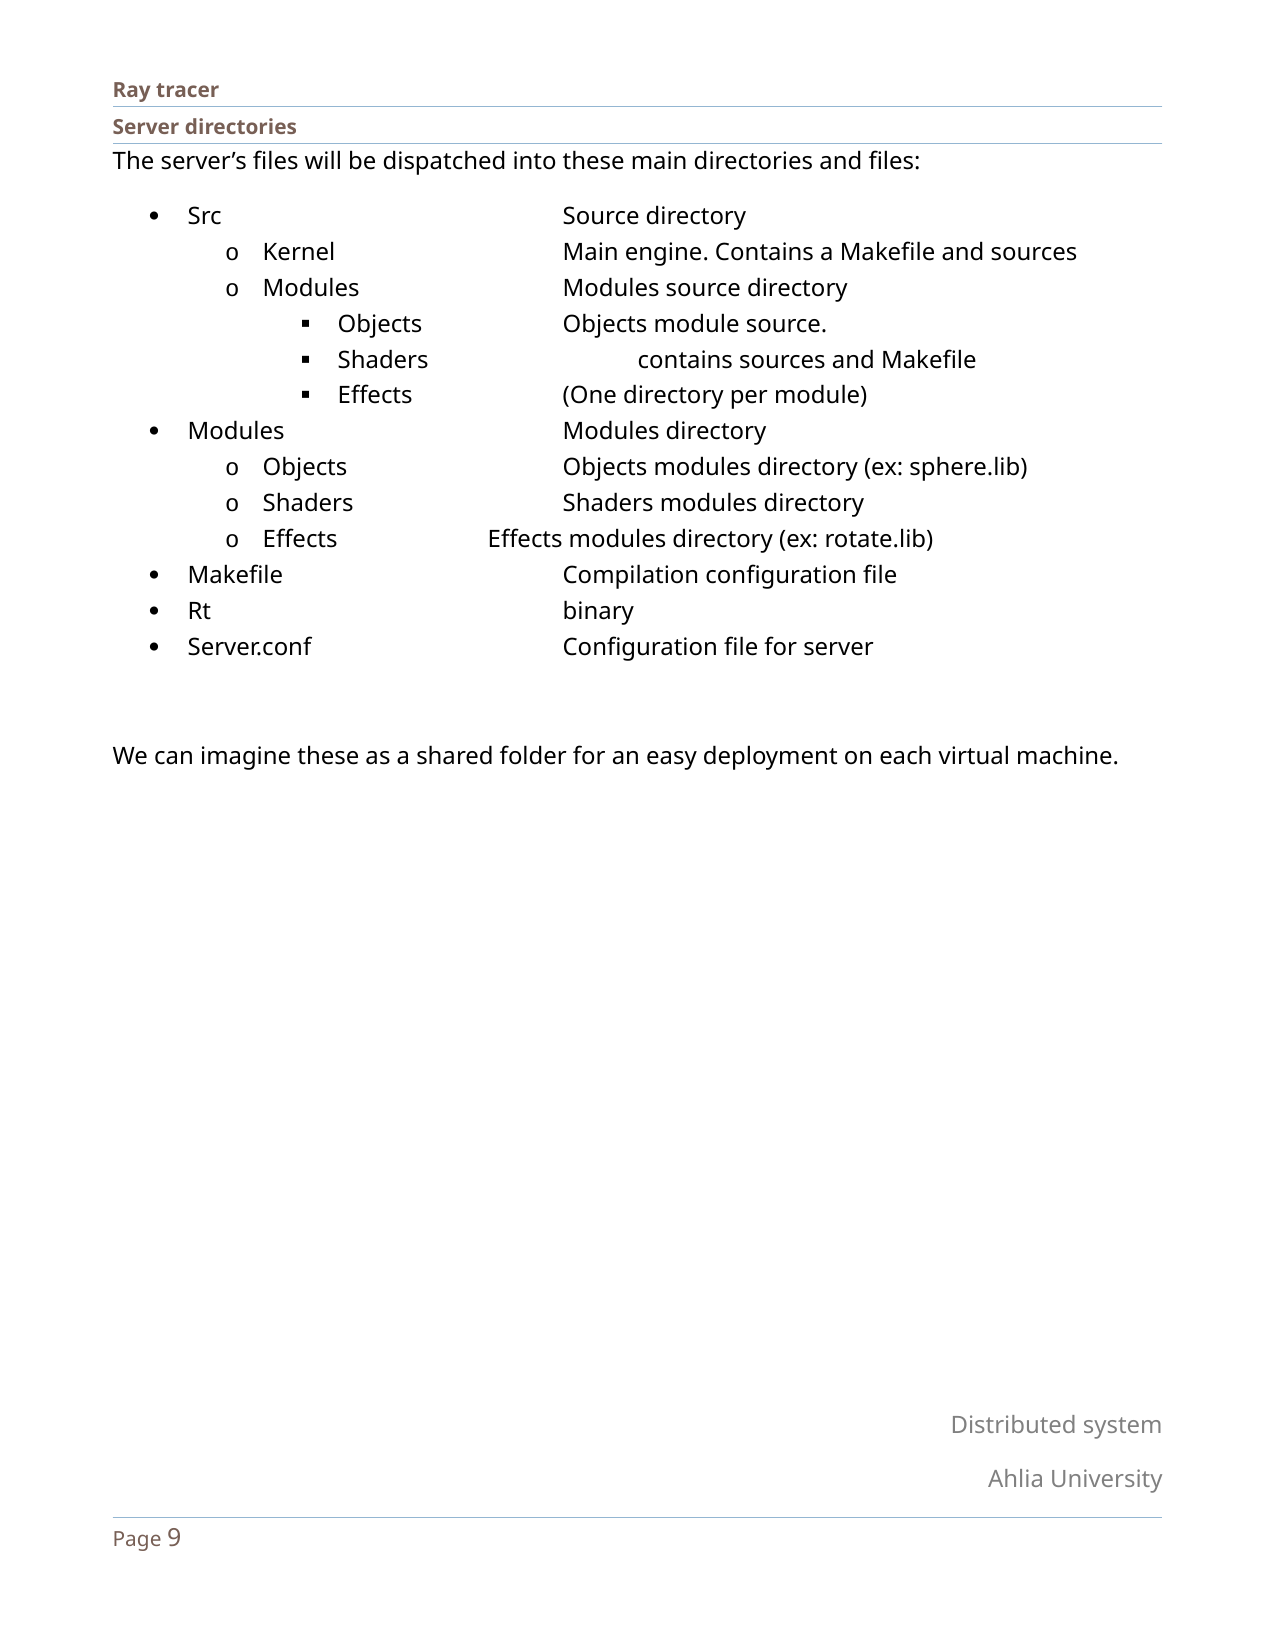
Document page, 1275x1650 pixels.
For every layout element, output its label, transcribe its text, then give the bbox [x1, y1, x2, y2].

list Objects Objects modules directory (ex: sphere.lib) [225, 450, 1162, 483]
text We can imagine these as a shared folder for an easy deployment on each virtual machine. [112, 739, 1162, 771]
list Shaders contains sources and Makefile [300, 342, 1162, 375]
list Modules Modules source directory [225, 271, 1162, 303]
text The server’s files will be dispatched into these main directories and files: [112, 144, 1162, 177]
list Effects Effects modules directory (ex: rotate.lib) [225, 522, 1162, 555]
list Shaders Shaders modules directory [225, 486, 1162, 519]
list Effects (One directory per module) [300, 378, 1162, 411]
list Makefile Compilation configuration file [150, 558, 1162, 591]
list Kernel Main engine. Contains a Makefile and sources [225, 234, 1162, 267]
text Server directories [112, 112, 1162, 144]
list Rt binary [150, 594, 1162, 626]
list Modules Modules directory [150, 414, 1162, 447]
list Server.conf Configuration file for server [150, 630, 1162, 662]
list Objects Objects module source. [300, 307, 1162, 339]
list Src Source directory [150, 199, 1162, 231]
